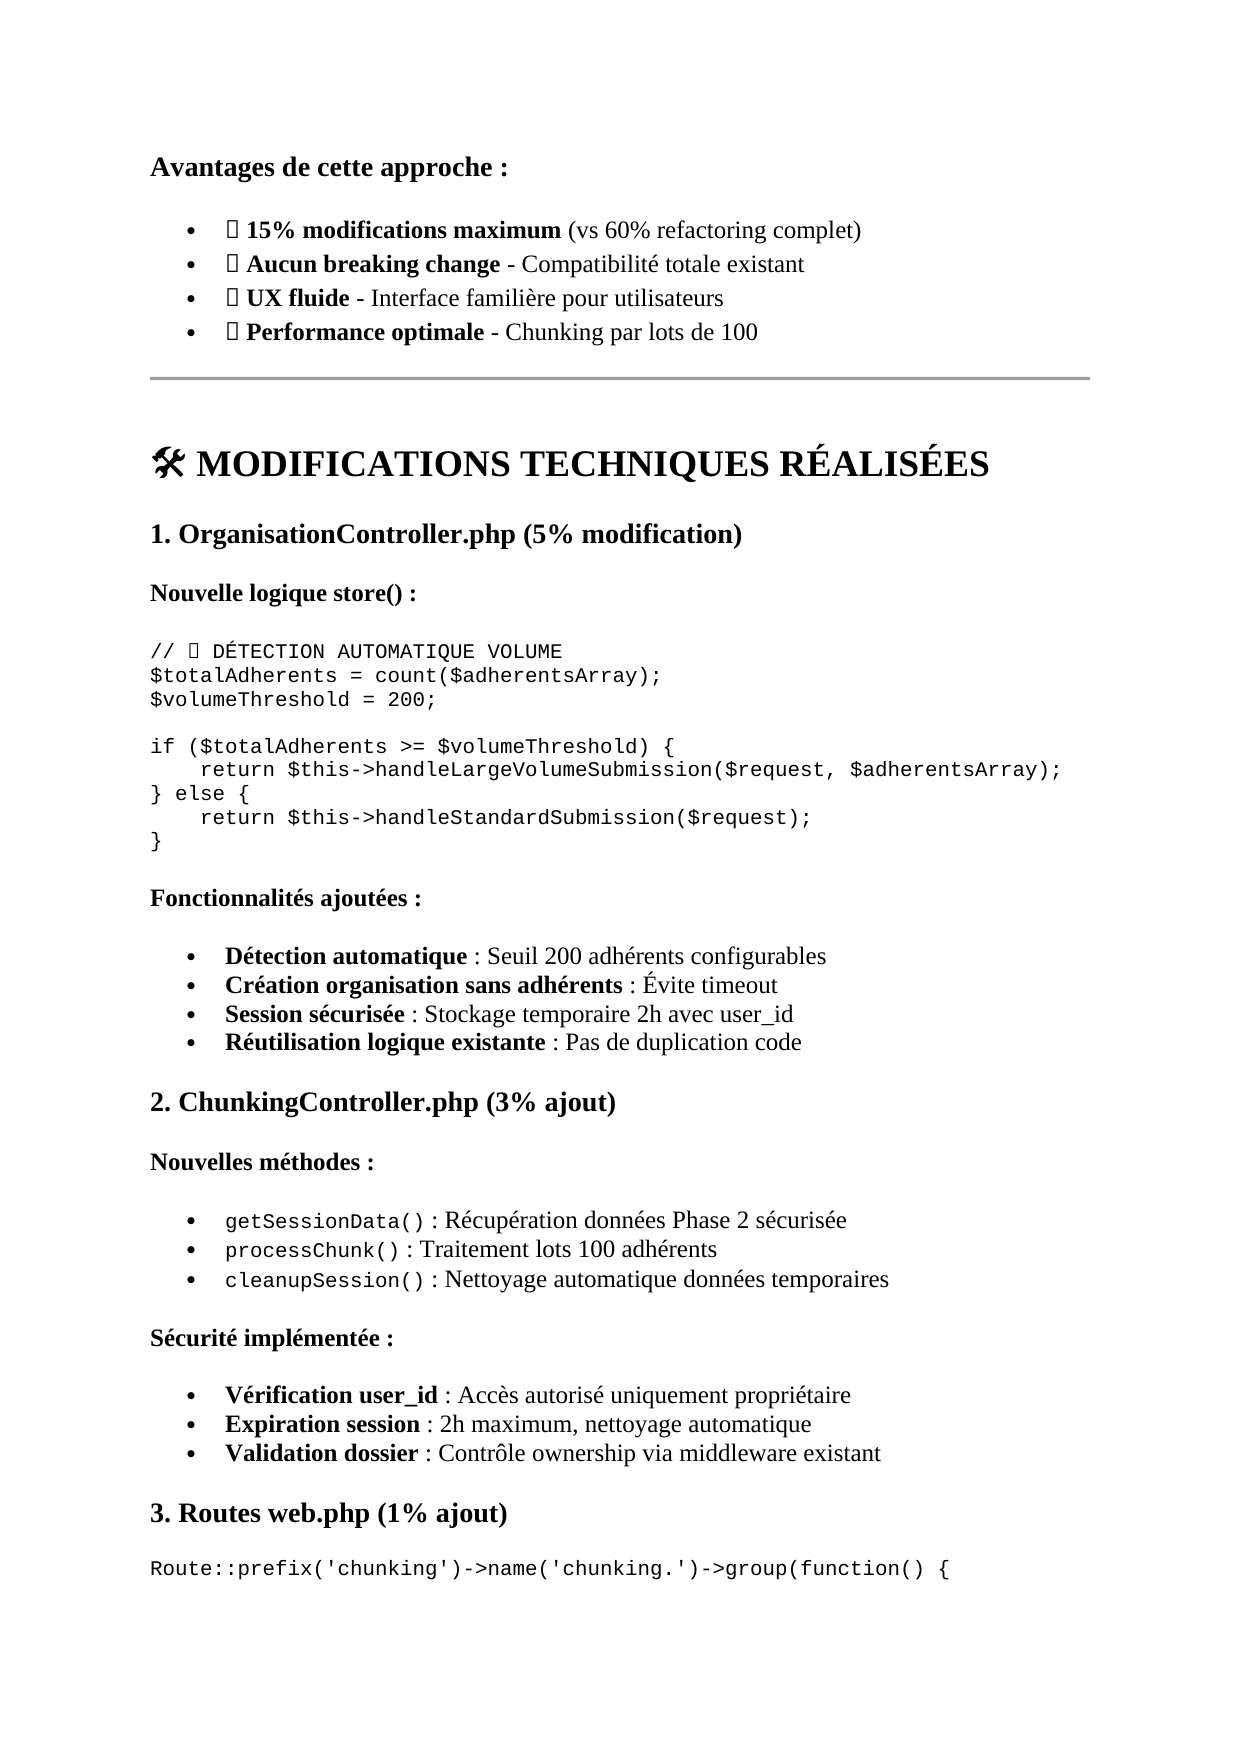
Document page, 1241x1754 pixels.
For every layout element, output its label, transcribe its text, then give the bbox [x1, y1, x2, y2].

list Expiration session : 2h maximum, nettoyage automatique [187, 1409, 1090, 1438]
text Nouvelles méthodes : [150, 1147, 1090, 1176]
text 1. OrganisationController.php (5% modification) [150, 517, 1090, 549]
list Détection automatique : Seuil 200 adhérents configurables [187, 941, 1090, 970]
list cleanupSession() : Nettoyage automatique données temporaires [187, 1264, 1090, 1293]
list Validation dossier : Contrôle ownership via middleware existant [187, 1438, 1090, 1467]
text // ✅ DÉTECTION AUTOMATIQUE VOLUME [150, 636, 1090, 665]
list getSessionData() : Récupération données Phase 2 sécurisée [187, 1205, 1090, 1234]
text $totalAdherents = count($adherentsArray); [150, 665, 1090, 688]
text $volumeThreshold = 200; [150, 688, 1090, 712]
text return $this->handleStandardSubmission($request); [150, 807, 1090, 830]
text Avantages de cette approche : [150, 150, 1090, 182]
text 2. ChunkingController.php (3% ajout) [150, 1085, 1090, 1118]
list ✅ 15% modifications maximum (vs 60% refactoring complet) [187, 212, 1090, 246]
text 3. Routes web.php (1% ajout) [150, 1496, 1090, 1528]
text Fonctionnalités ajoutées : [150, 883, 1090, 912]
list Session sécurisée : Stockage temporaire 2h avec user_id [187, 999, 1090, 1027]
text } else { [150, 783, 1090, 807]
list ✅ UX fluide - Interface familière pour utilisateurs [187, 280, 1090, 314]
list processChunk() : Traitement lots 100 adhérents [187, 1234, 1090, 1264]
text Nouvelle logique store() : [150, 578, 1090, 607]
list Réutilisation logique existante : Pas de duplication code [187, 1027, 1090, 1056]
list ✅ Aucun breaking change - Compatibilité totale existant [187, 246, 1090, 280]
text if ($totalAdherents >= $volumeThreshold) { [150, 736, 1090, 759]
text Route::prefix('chunking')->name('chunking.')->group(function() { [150, 1558, 1090, 1581]
text Sécurité implémentée : [150, 1323, 1090, 1351]
text return $this->handleLargeVolumeSubmission($request, $adherentsArray); [150, 759, 1090, 783]
list Création organisation sans adhérents : Évite timeout [187, 970, 1090, 999]
list ✅ Performance optimale - Chunking par lots de 100 [187, 314, 1090, 348]
list Vérification user_id : Accès autorisé uniquement propriétaire [187, 1381, 1090, 1409]
text 🛠️ MODIFICATIONS TECHNIQUES RÉALISÉES [150, 437, 1090, 488]
text } [150, 830, 1090, 854]
